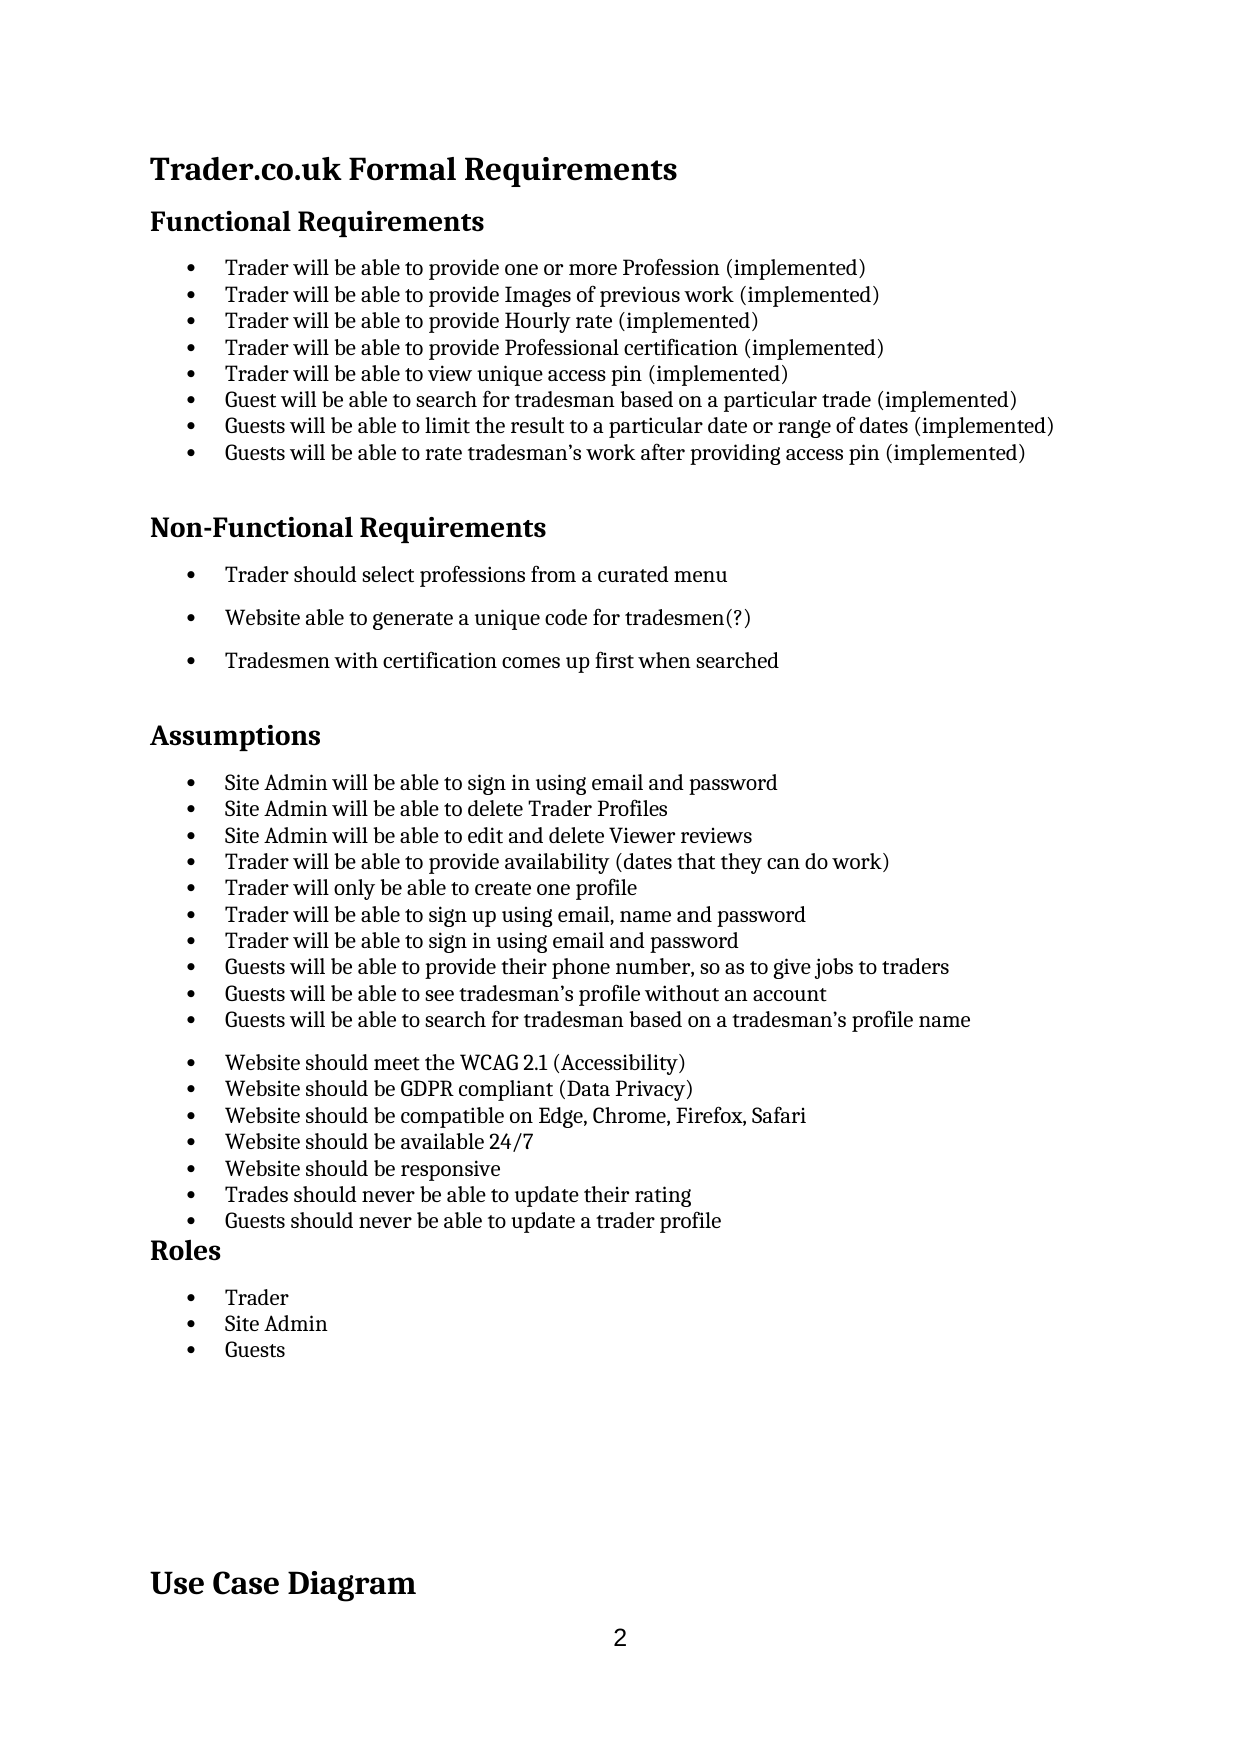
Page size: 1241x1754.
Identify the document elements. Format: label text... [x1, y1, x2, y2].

list Website should be available 24/7 [187, 1129, 1090, 1155]
list Trader will be able to sign in using email and password [187, 928, 1090, 954]
list Trader should select professions from a curated menu [187, 562, 1090, 588]
text Roles [150, 1234, 1090, 1268]
list Site Admin will be able to delete Trader Profiles [187, 796, 1090, 822]
list Website able to generate a unique code for tradesmen(?) [187, 605, 1090, 631]
list Trader will be able to sign up using email, name and password [187, 901, 1090, 928]
list Trader will only be able to create one profile [187, 875, 1090, 901]
list Website should meet the WCAG 2.1 (Accessibility) [187, 1050, 1090, 1076]
list Guests will be able to see tradesman’s profile without an account [187, 981, 1090, 1007]
list Site Admin will be able to edit and delete Viewer reviews [187, 822, 1090, 849]
list Guests should never be able to update a trader profile [187, 1208, 1090, 1234]
text Use Case Diagram [150, 1564, 1090, 1603]
list Guest will be able to search for tradesman based on a particular trade (implemented) [187, 387, 1090, 413]
list Trader [187, 1284, 1090, 1311]
text Functional Requirements [150, 205, 1090, 238]
list Guests will be able to rate tradesman’s work after providing access pin (implemented) [187, 440, 1090, 466]
list Trader will be able to provide one or more Profession (implemented) [187, 255, 1090, 282]
list Guests will be able to limit the result to a particular date or range of dates (implemented) [187, 413, 1090, 440]
list Tradesmen with certification comes up first when searched [187, 648, 1090, 674]
list Website should be compatible on Edge, Chrome, Firefox, Safari [187, 1103, 1090, 1129]
list Guests will be able to search for tradesman based on a tradesman’s profile name [187, 1007, 1090, 1033]
text Non-Functional Requirements [150, 511, 1090, 545]
list Guests will be able to provide their phone number, so as to give jobs to traders [187, 954, 1090, 981]
list Website should be responsive [187, 1155, 1090, 1182]
list Trader will be able to provide Images of previous work (implemented) [187, 282, 1090, 308]
list Trader will be able to provide availability (dates that they can do work) [187, 849, 1090, 875]
list Trader will be able to provide Professional certification (implemented) [187, 334, 1090, 361]
list Site Admin will be able to sign in using email and password [187, 770, 1090, 796]
list Guests [187, 1337, 1090, 1364]
list Site Admin [187, 1311, 1090, 1337]
list Trades should never be able to update their rating [187, 1182, 1090, 1208]
list Trader will be able to view unique access pin (implemented) [187, 361, 1090, 387]
text Trader.co.uk Formal Requirements [150, 150, 1090, 188]
list Website should be GDPR compliant (Data Privacy) [187, 1076, 1090, 1103]
list Trader will be able to provide Hourly rate (implemented) [187, 308, 1090, 334]
text Assumptions [150, 719, 1090, 753]
